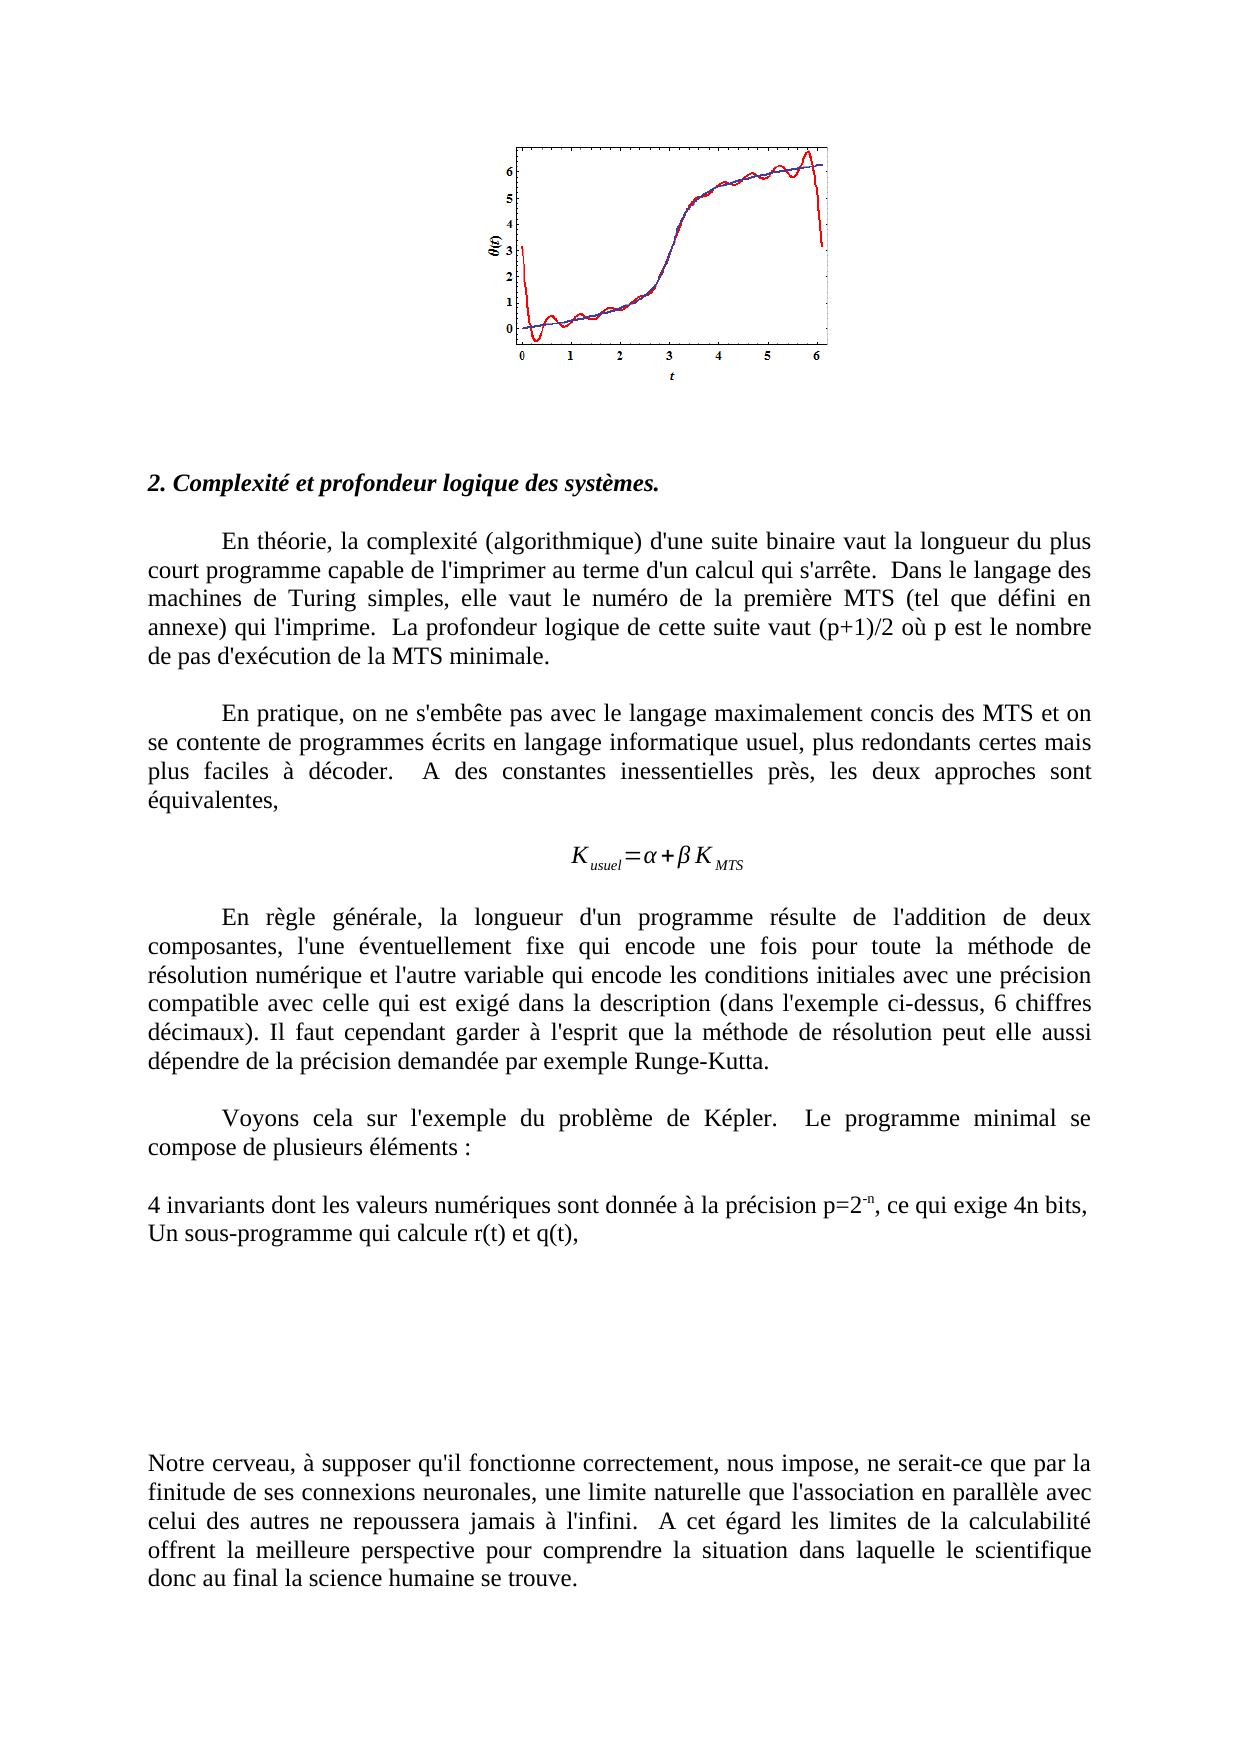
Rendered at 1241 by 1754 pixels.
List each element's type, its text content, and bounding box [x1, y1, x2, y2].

text Notre cerveau, à supposer qu'il fonctionne correctement, nous impose, ne serait-ce que par la finitude de ses connexions neuronales, une limite naturelle que l'association en parallèle avec celui des autres ne repoussera jamais à l'infini. A cet égard les limites de la calculabilité offrent la meilleure perspective pour comprendre la situation dans laquelle le scientifique donc au final la science humaine se trouve. [148, 1448, 1093, 1592]
text Un sous-programme qui calcule r(t) et q(t), [148, 1218, 1093, 1247]
text 2. Complexité et profondeur logique des systèmes. [148, 468, 1093, 497]
text Voyons cela sur l'exemple du problème de Képler. Le programme minimal se compose de plusieurs éléments : [148, 1103, 1093, 1161]
picture [486, 147, 828, 383]
text En théorie, la complexité (algorithmique) d'une suite binaire vaut la longueur du plus court programme capable de l'imprimer au terme d'un calcul qui s'arrête. Dans le langage des machines de Turing simples, elle vaut le numéro de la première MTS (tel que défini en annexe) qui l'imprime. La profondeur logique de cette suite vaut (p+1)/2 où p est le nombre de pas d'exécution de la MTS minimale. [148, 526, 1093, 670]
text 4 invariants dont les valeurs numériques sont donnée à la précision p=2-n, ce qui exige 4n bits, [148, 1190, 1093, 1218]
text En pratique, on ne s'embête pas avec le langage maximalement concis des MTS et on se contente de programmes écrits en langage informatique usuel, plus redondants certes mais plus faciles à décoder. A des constantes inessentielles près, les deux approches sont équivalentes, [148, 698, 1093, 813]
text En règle générale, la longueur d'un programme résulte de l'addition de deux composantes, l'une éventuellement fixe qui encode une fois pour toute la méthode de résolution numérique et l'autre variable qui encode les conditions initiales avec une précision compatible avec celle qui est exigé dans la description (dans l'exemple ci-dessus, 6 chiffres décimaux). Il faut cependant garder à l'esprit que la méthode de résolution peut elle aussi dépendre de la précision demandée par exemple Runge-Kutta. [148, 902, 1093, 1075]
